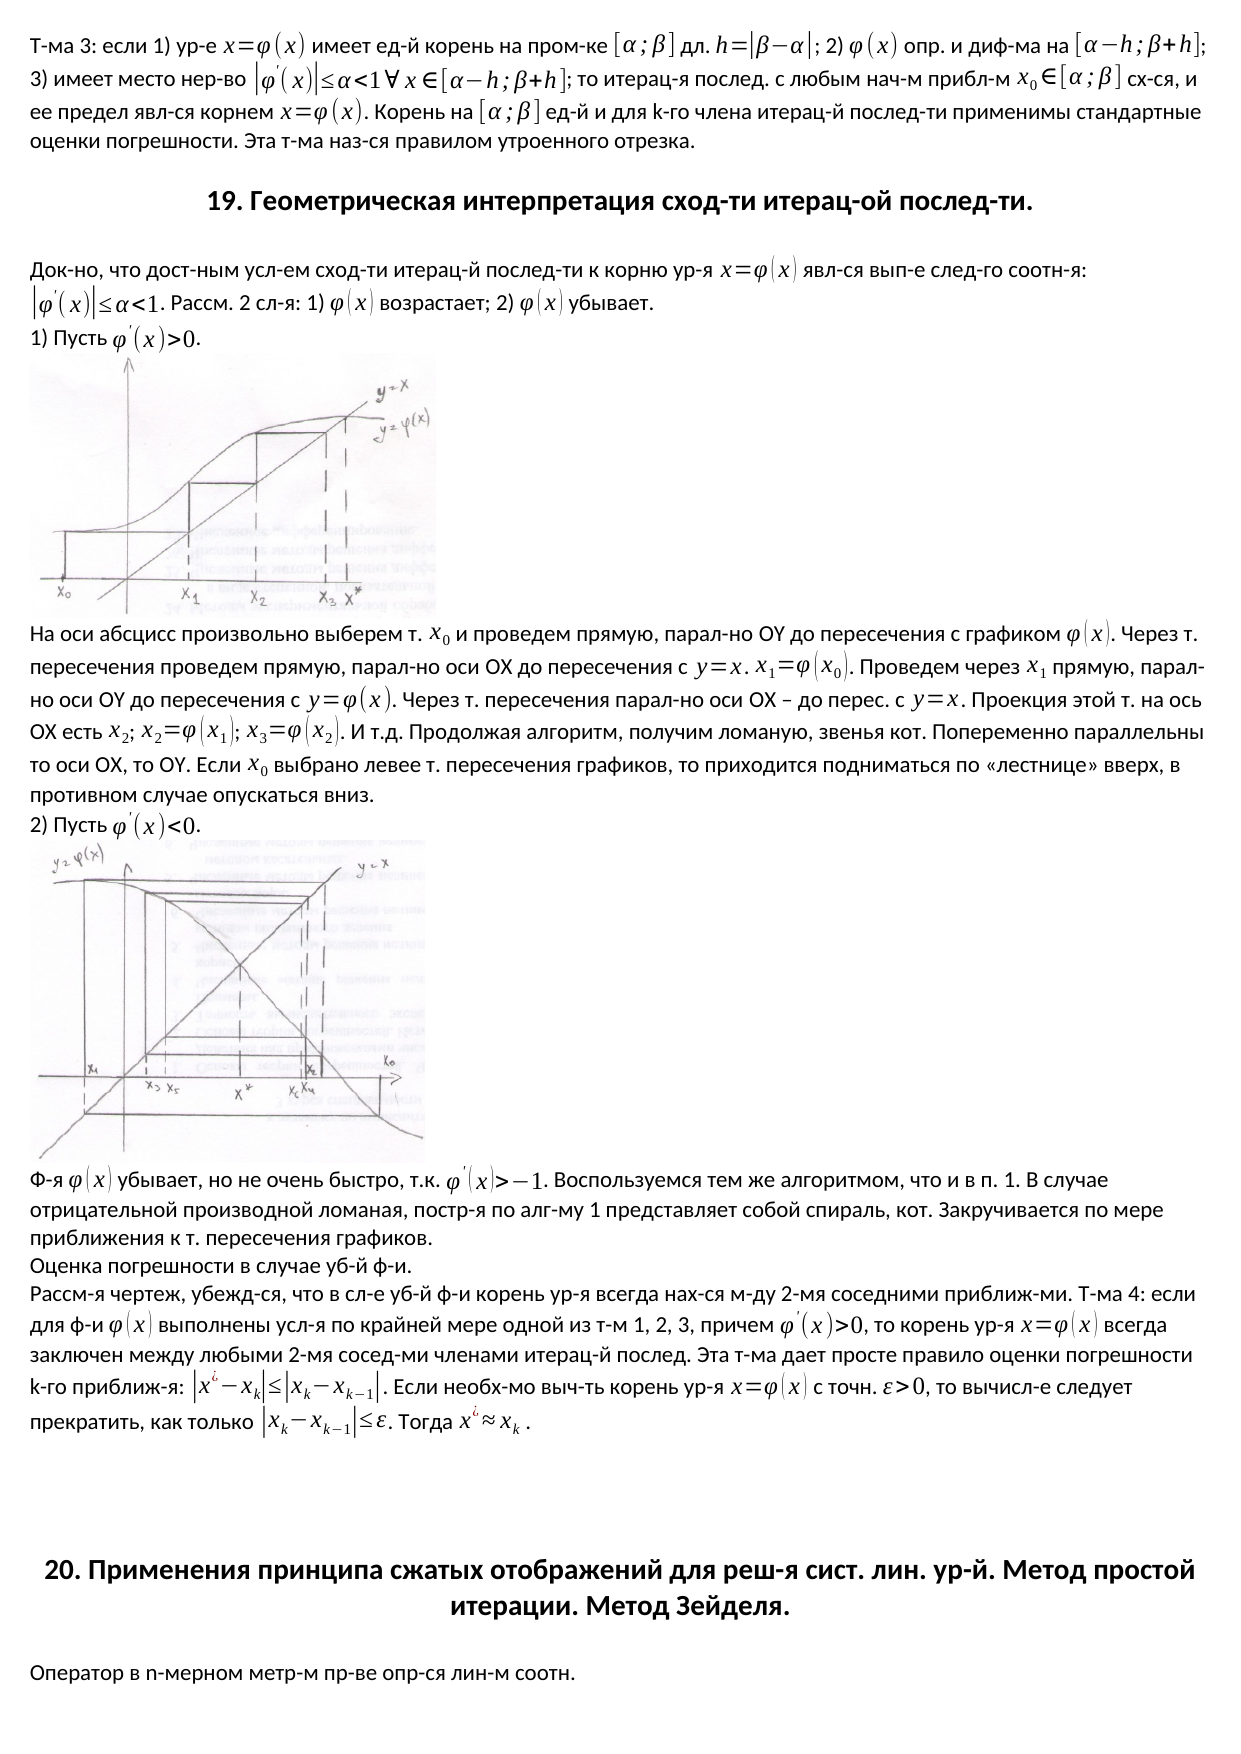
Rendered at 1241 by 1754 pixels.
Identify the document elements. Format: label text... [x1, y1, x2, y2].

text На оси абсцисс произвольно выберем т. и проведем прямую, парал-но OY до пересечения с графиком . Через т. пересечения проведем прямую, парал-но оси OX до пересечения с . . Проведем через прямую, парал-но оси OY до пересечения с . Через т. пересечения парал-но оси OX – до перес. с . Проекция этой т. на ось OX есть ; ; . И т.д. Продолжая алгоритм, получим ломаную, звенья кот. Попеременно параллельны то оси OX, то OY. Если выбрано левее т. пересечения графиков, то приходится подниматься по «лестнице» вверх, в противном случае опускаться вниз. [29, 618, 1211, 808]
picture [29, 840, 426, 1163]
text Док-но, что дост-ным усл-ем сход-ти итерац-й послед-ти к корню ур-я явл-ся вып-е след-го соотн-я: . Рассм. 2 сл-я: 1) возрастает; 2) убывает. [29, 254, 1211, 321]
text 20. Применения принципа сжатых отображений для реш-я сист. лин. ур-й. Метод простой итерации. Метод Зейделя. [29, 1551, 1211, 1622]
text 1) Пусть . [29, 321, 1211, 354]
text Т-ма 3: если 1) ур-е имеет ед-й корень на пром-ке дл. ; 2) опр. и диф-ма на ; 3) имеет место нер-во ; то итерац-я послед. с любым нач-м прибл-м сх-ся, и ее предел явл-ся корнем . Корень на ед-й и для k-го члена итерац-й послед-ти применимы стандартные оценки погрешности. Эта т-ма наз-ся правилом утроенного отрезка. [29, 29, 1211, 154]
text Оператор в n-мерном метр-м пр-ве опр-ся лин-м соотн. [29, 1658, 1211, 1686]
text Рассм-я чертеж, убежд-ся, что в сл-е уб-й ф-и корень ур-я всегда нах-ся м-ду 2-мя соседними приближ-ми. Т-ма 4: если для ф-и выполнены усл-я по крайней мере одной из т-м 1, 2, 3, причем , то корень ур-я всегда заключен между любыми 2-мя сосед-ми членами итерац-й послед. Эта т-ма дает просте правило оценки погрешности k-го приближ-я: . Если необх-мо выч-ть корень ур-я с точн. , то вычисл-е следует прекратить, как только . Тогда . [29, 1279, 1211, 1439]
text 2) Пусть . [29, 808, 1211, 841]
text Оценка погрешности в случае уб-й ф-и. [29, 1251, 1211, 1279]
text Ф-я убывает, но не очень быстро, т.к. . Воспользуемся тем же алгоритмом, что и в п. 1. В случае отрицательной производной ломаная, постр-я по алг-му 1 представляет собой спираль, кот. Закручивается по мере приближения к т. пересечения графиков. [29, 1163, 1211, 1251]
picture [29, 353, 437, 618]
text 19. Геометрическая интерпретация сход-ти итерац-ой послед-ти. [29, 182, 1211, 218]
